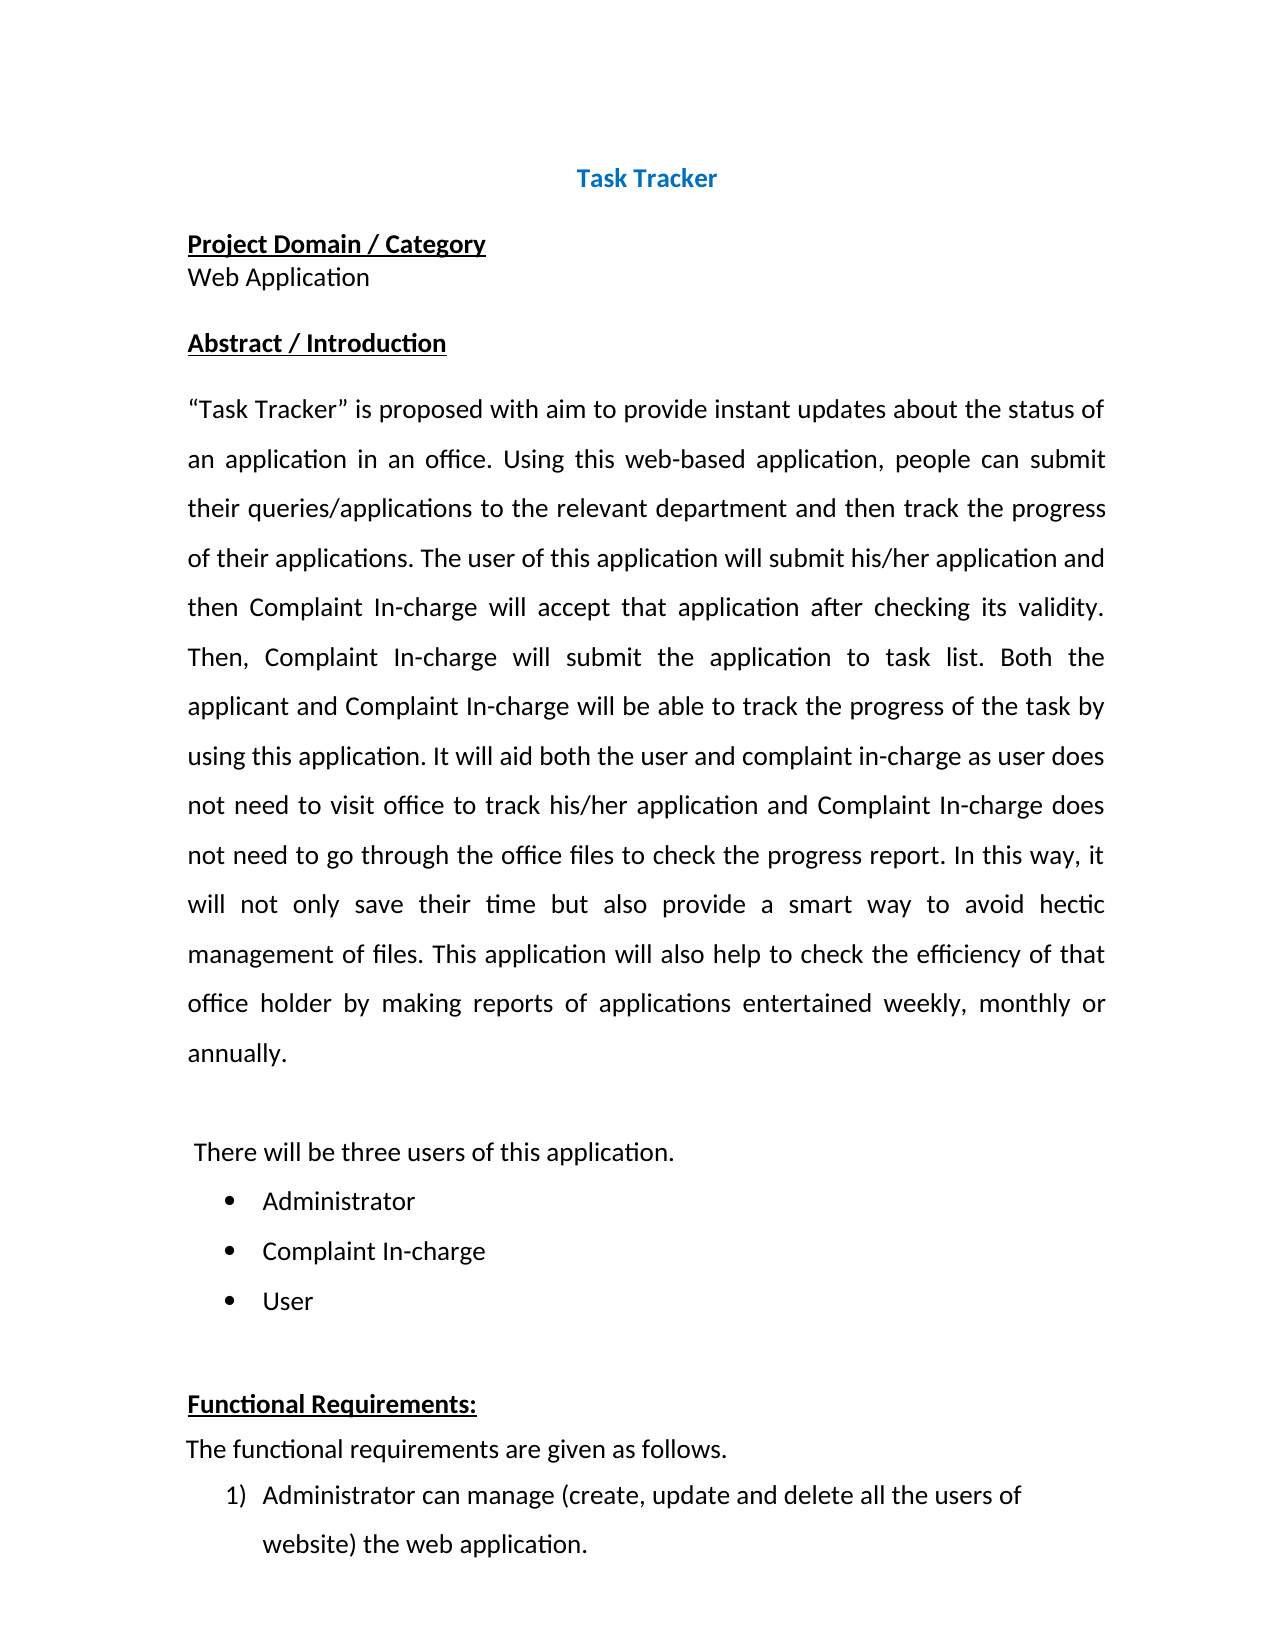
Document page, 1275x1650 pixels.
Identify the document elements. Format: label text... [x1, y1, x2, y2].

text Project Domain / Category [187, 227, 1275, 260]
text Web Application [187, 260, 1275, 293]
text “Task Tracker” is proposed with aim to provide instant updates about the status of an application in an office. Using this web-based application, people can submit their queries/applications to the relevant department and then track the progress of their applications. The user of this application will submit his/her application and then Complaint In-charge will accept that application after checking its validity. Then, Complaint In-charge will submit the application to task list. Both the applicant and Complaint In-charge will be able to track the progress of the task by using this application. It will aid both the user and complaint in-charge as user does not need to visit office to track his/her application and Complaint In-charge does not need to go through the office files to check the progress report. In this way, it will not only save their time but also provide a smart way to avoid hectic management of files. This application will also help to check the efficiency of that office holder by making reports of applications entertained weekly, monthly or annually. [187, 393, 1106, 1069]
text There will be three users of this application. [193, 1135, 1275, 1168]
list Administrator can manage (create, update and delete all the users of website) the web application. [225, 1478, 1106, 1561]
list User [225, 1284, 1275, 1317]
subtitle Functional Requirements: [187, 1387, 1275, 1420]
list Complaint In-charge [225, 1234, 1275, 1267]
subtitle Task Tracker [517, 161, 777, 194]
list Administrator [225, 1184, 1275, 1217]
subtitle Abstract / Introduction [187, 326, 1275, 359]
text The functional requirements are given as follows. [186, 1433, 1275, 1466]
